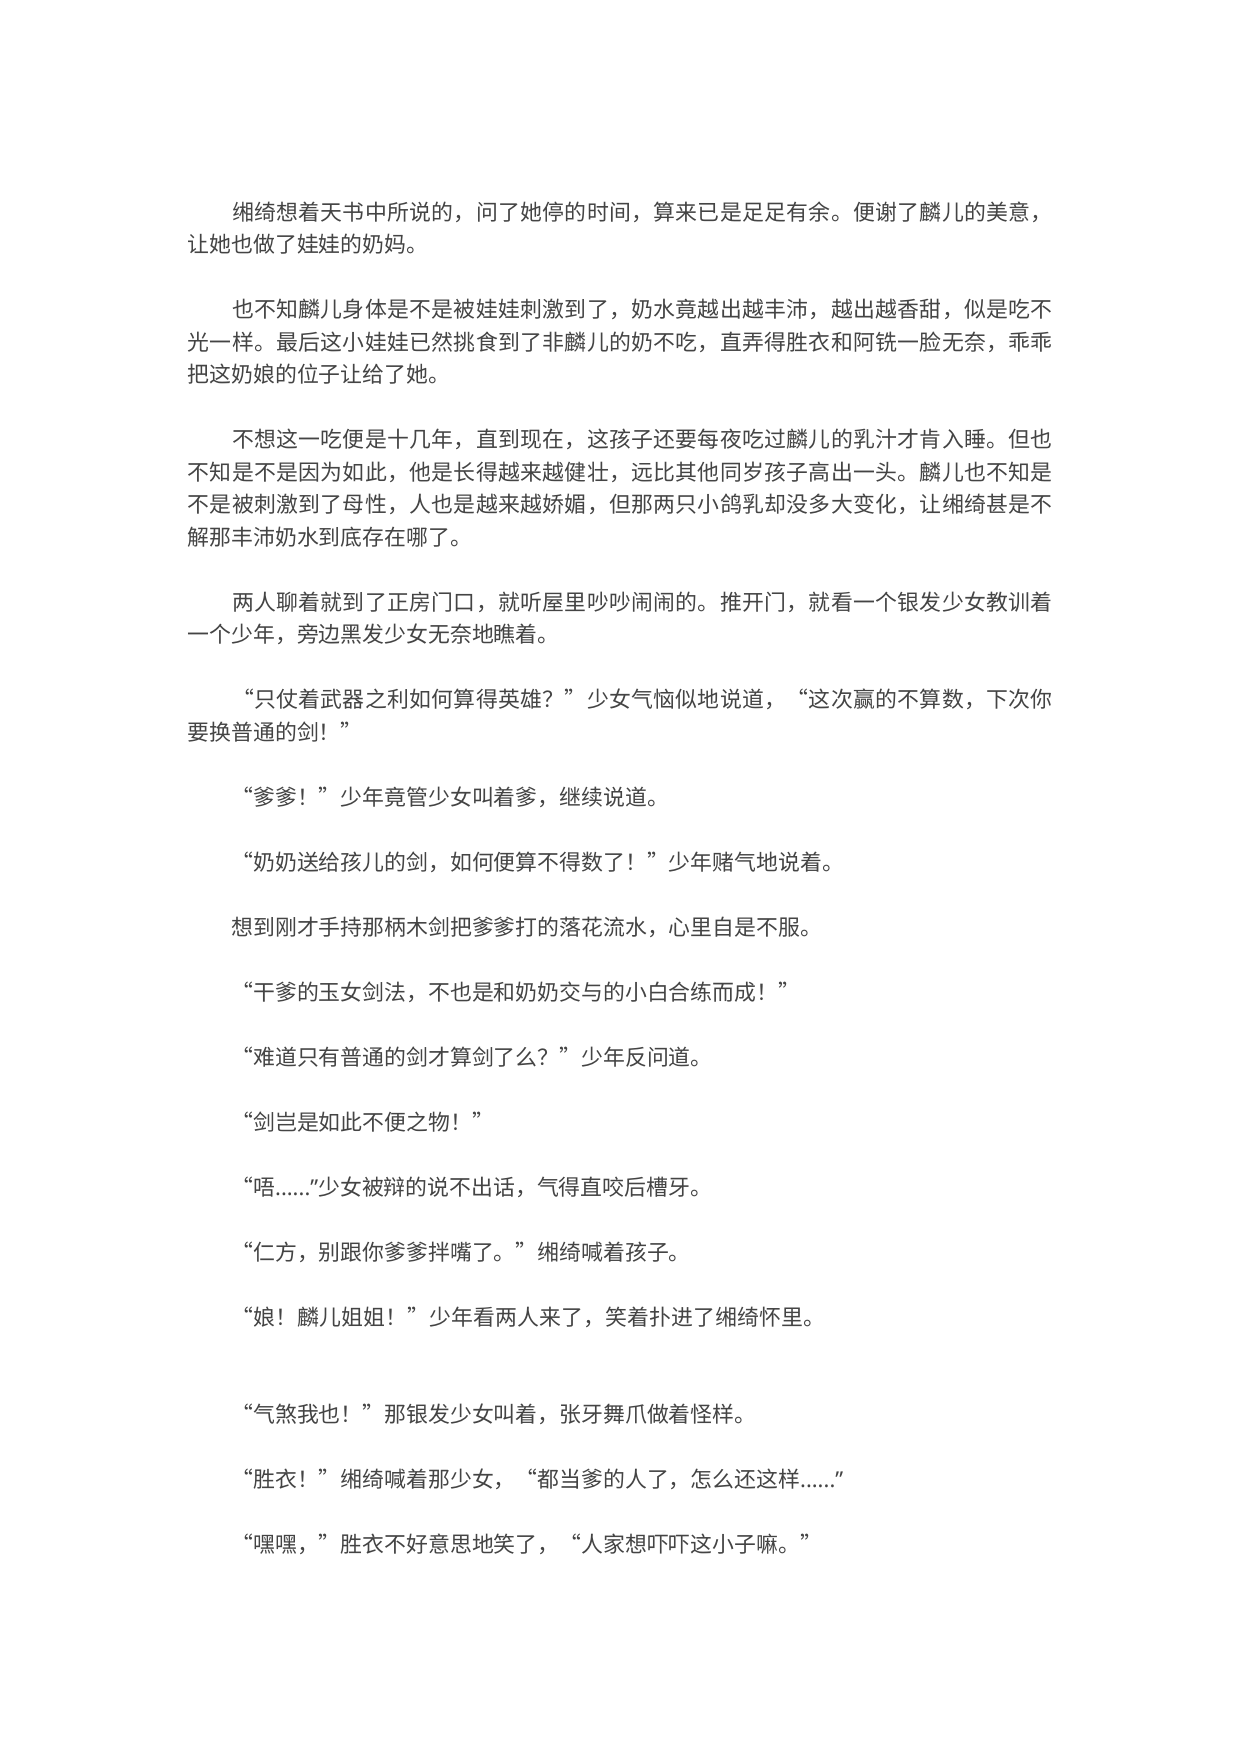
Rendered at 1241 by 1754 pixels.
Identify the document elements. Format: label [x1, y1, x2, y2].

text [187, 162, 1053, 1592]
